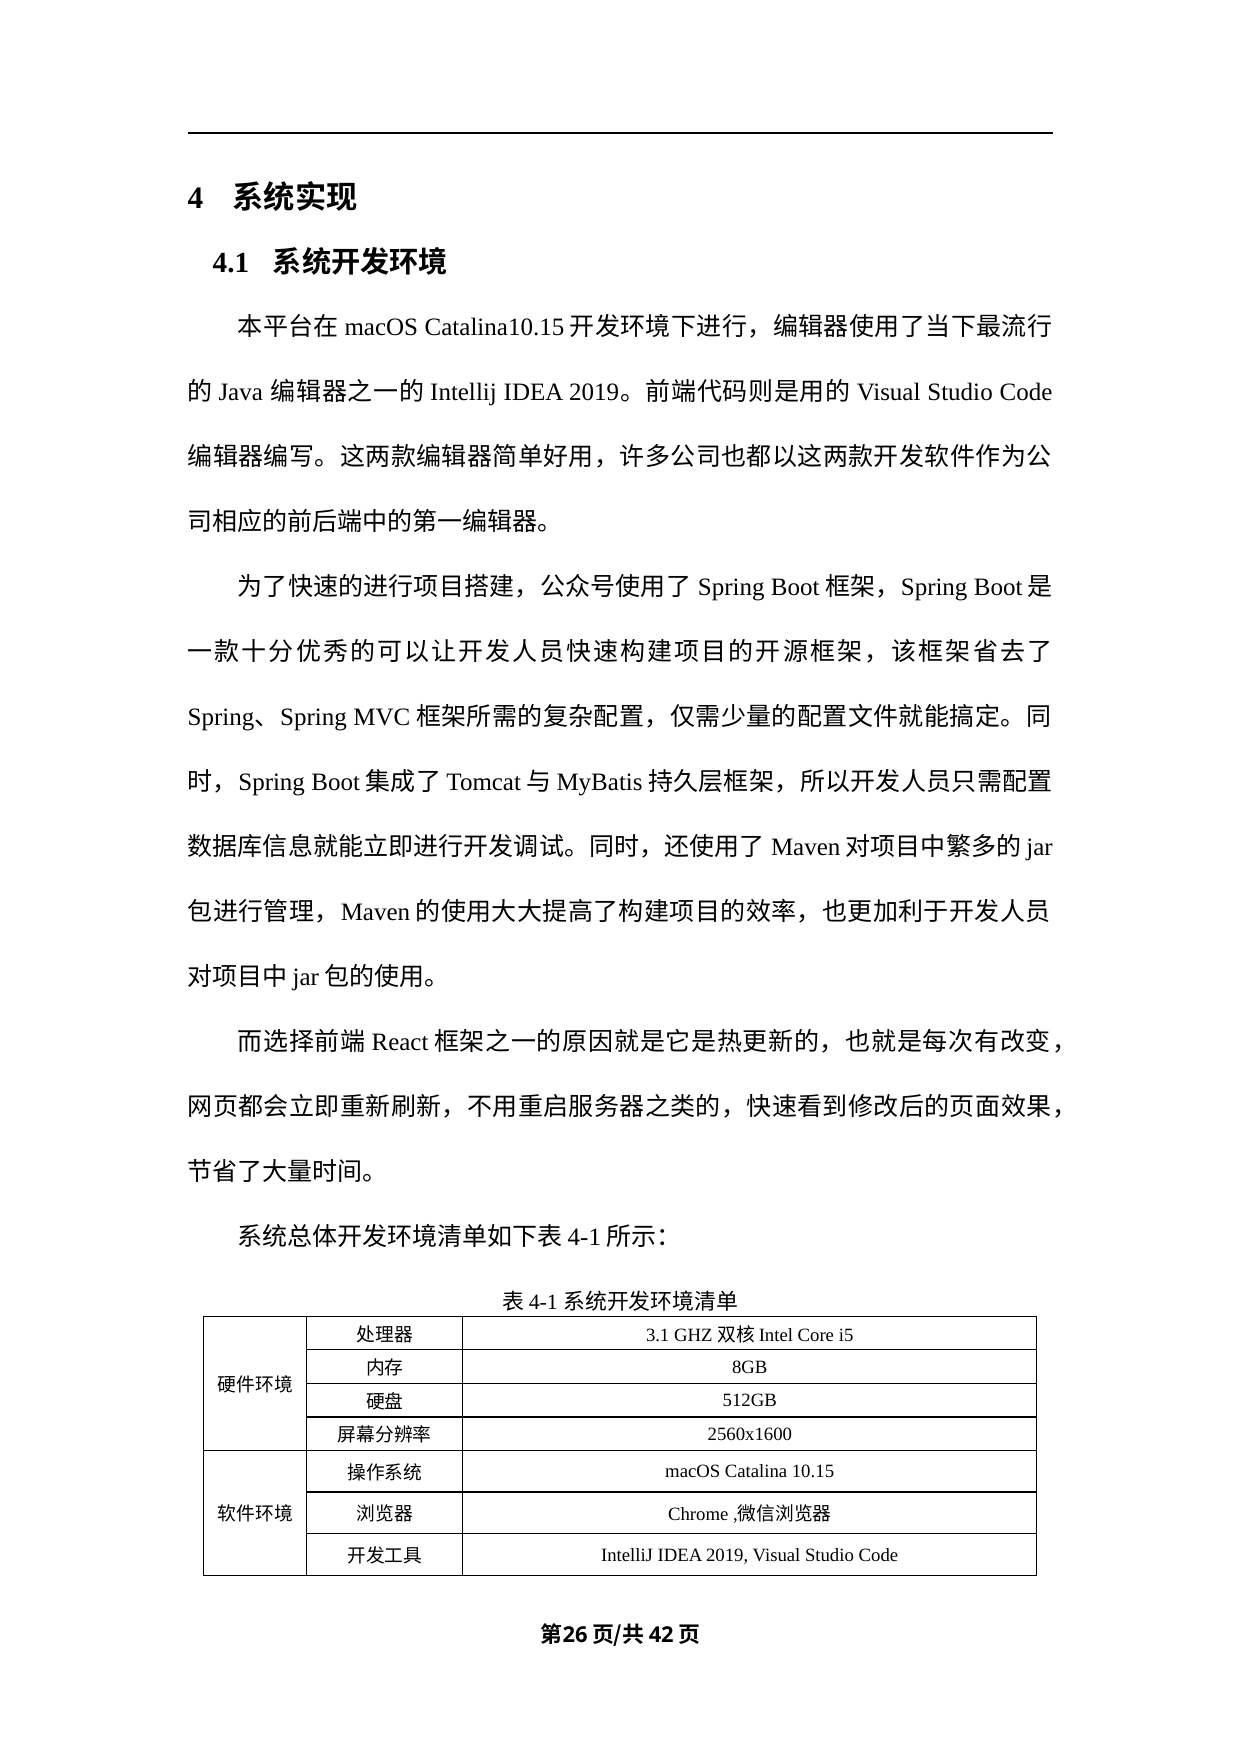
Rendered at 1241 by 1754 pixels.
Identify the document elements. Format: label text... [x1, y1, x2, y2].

table_cell 屏幕分辨率 [307, 1418, 462, 1450]
subtitle 系统实现 [187, 162, 1053, 227]
table_cell 8GB [463, 1350, 1036, 1383]
table_header 硬件环境 [204, 1317, 306, 1450]
text 而选择前端React框架之一的原因就是它是热更新的，也就是每次有改变，网页都会立即重新刷新，不用重启服务器之类的，快速看到修改后的页面效果，节省了大量时间。 [187, 1007, 1053, 1202]
table_cell 操作系统 [307, 1451, 462, 1491]
subtitle 系统开发环境 [212, 227, 1053, 292]
table_cell IntelliJ IDEA 2019, Visual Studio Code [463, 1534, 1036, 1574]
table_cell 512GB [463, 1384, 1036, 1416]
text 表4-1 系统开发环境清单 [187, 1283, 1053, 1316]
table_cell macOS Catalina 10.15 [463, 1451, 1036, 1491]
table_header 3.1 GHZ 双核Intel Core i5 [463, 1317, 1036, 1349]
text 本平台在macOS Catalina10.15开发环境下进行，编辑器使用了当下最流行的Java 编辑器之一的Intellij IDEA 2019。前端代码则是用的Visual Studio Code编辑器编写。这两款编辑器简单好用，许多公司也都以这两款开发软件作为公司相应的前后端中的第一编辑器。 [187, 292, 1053, 552]
table_cell 软件环境 [204, 1451, 306, 1574]
table_cell Chrome ,微信浏览器 [463, 1493, 1036, 1533]
table_header 处理器 [307, 1317, 462, 1349]
table_cell 硬盘 [307, 1384, 462, 1416]
text 系统总体开发环境清单如下表4-1所示： [187, 1202, 1053, 1267]
table_cell 内存 [307, 1350, 462, 1383]
table_cell 浏览器 [307, 1493, 462, 1533]
text 为了快速的进行项目搭建，公众号使用了Spring Boot框架，Spring Boot是一款十分优秀的可以让开发人员快速构建项目的开源框架，该框架省去了Spring、Spring MVC框架所需的复杂配置，仅需少量的配置文件就能搞定。同时，Spring Boot集成了Tomcat与MyBatis持久层框架，所以开发人员只需配置数据库信息就能立即进行开发调试。同时，还使用了Maven对项目中繁多的jar包进行管理，Maven的使用大大提高了构建项目的效率，也更加利于开发人员对项目中jar包的使用。 [187, 552, 1053, 1007]
table_cell 2560x1600 [463, 1418, 1036, 1450]
table_cell 开发工具 [307, 1534, 462, 1574]
